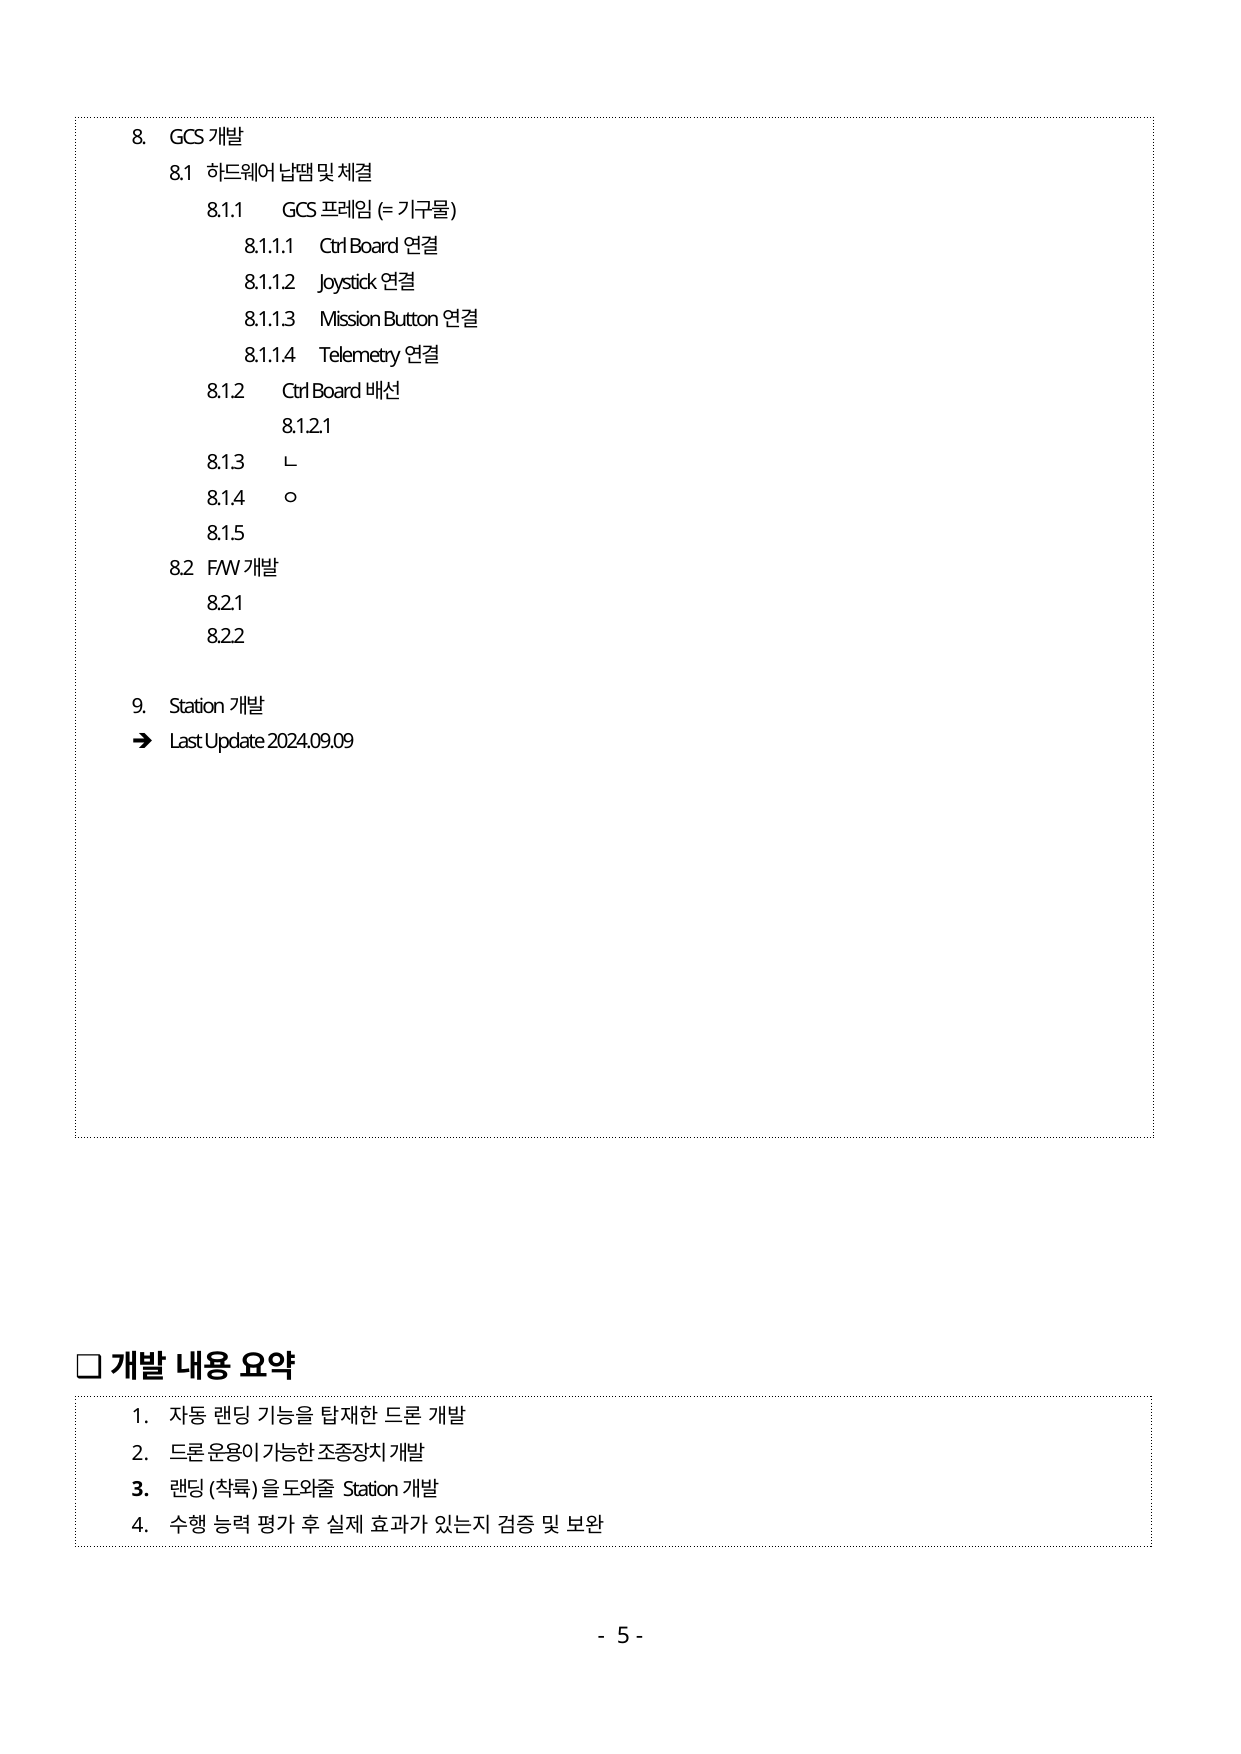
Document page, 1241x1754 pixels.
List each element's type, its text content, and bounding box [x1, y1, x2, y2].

table_header 자동 랜딩 기능을 탑재한 드론 개발 드론 운용이 가능한 조종장치 개발 랜딩 (착륙) 을 도와줄 Station 개발 수행 능력 평가 후 실제 효과가 있는지 검증 및 보완 [75, 1396, 1152, 1546]
text ❑ 개발 내용 요약 [75, 1342, 1165, 1387]
